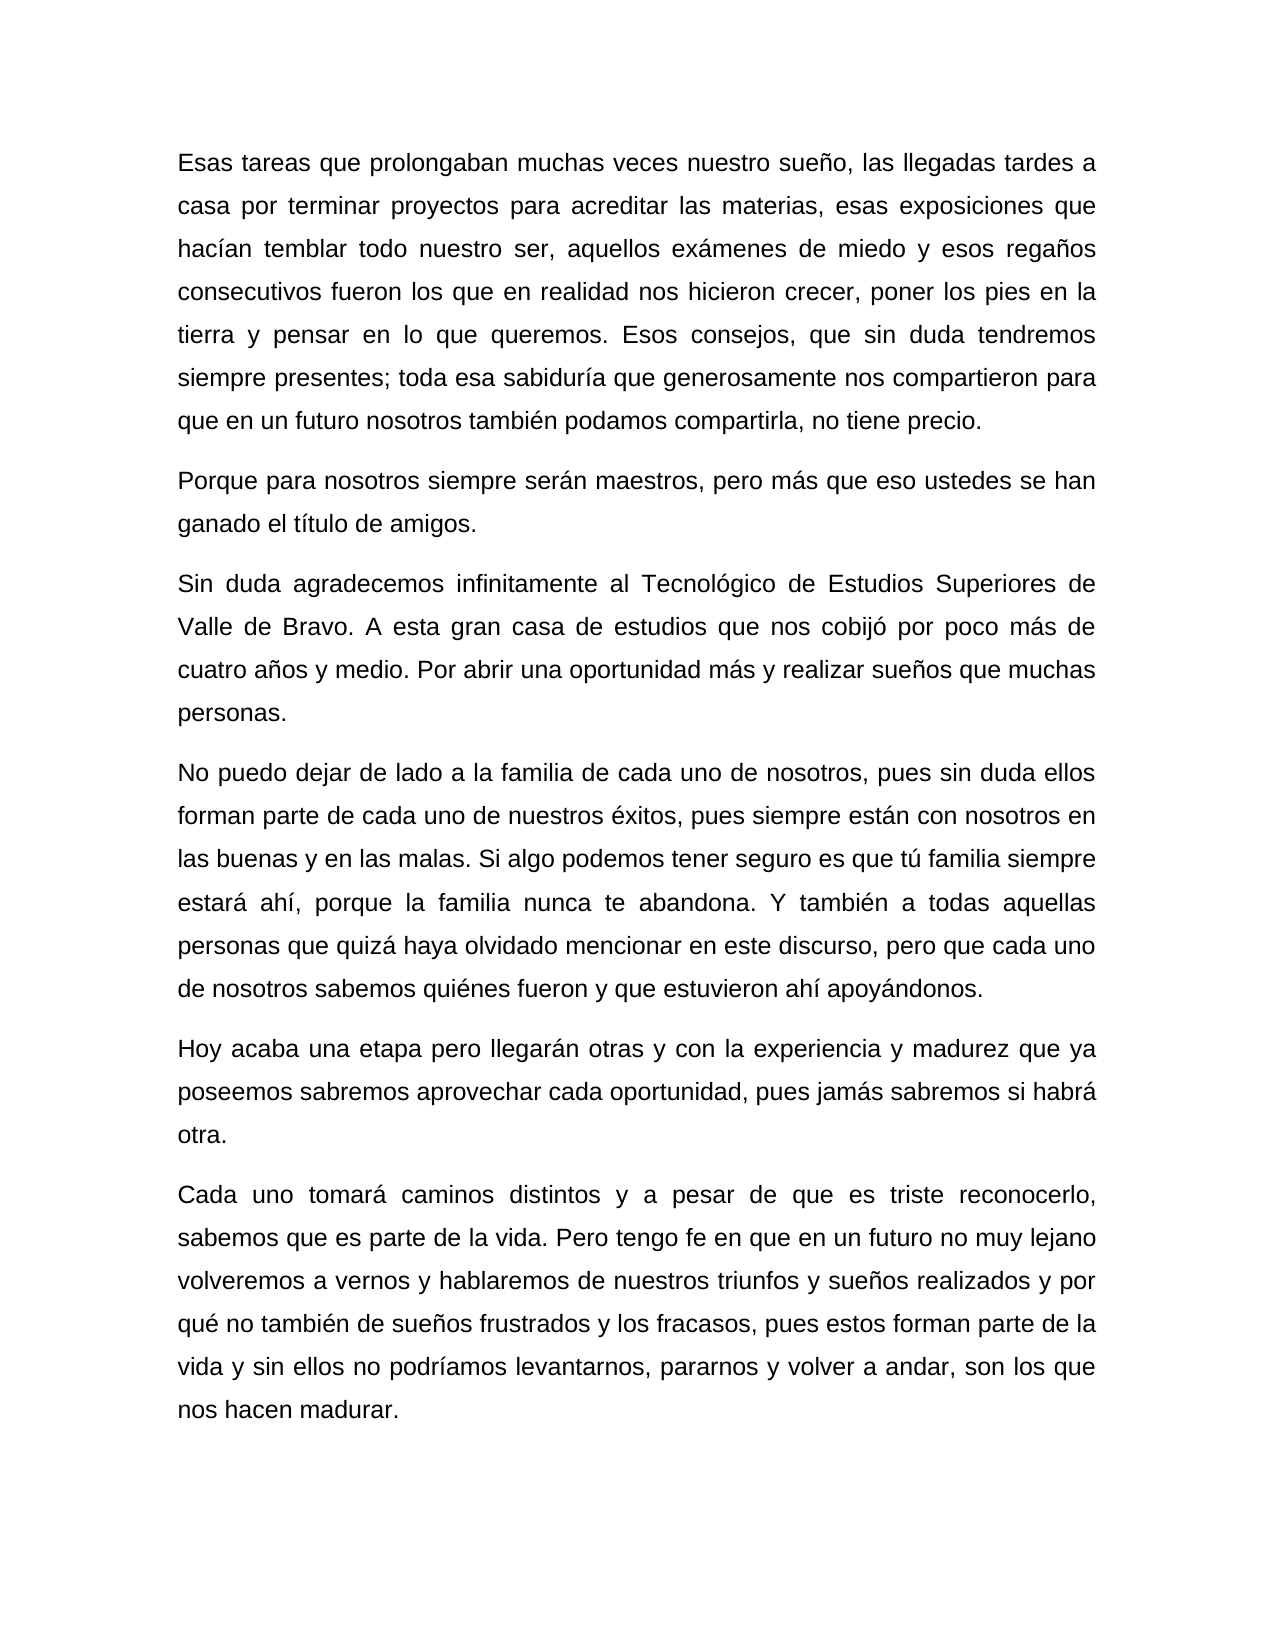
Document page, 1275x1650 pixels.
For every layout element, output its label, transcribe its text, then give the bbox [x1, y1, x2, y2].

text Sin duda agradecemos infinitamente al Tecnológico de Estudios Superiores de Valle de Bravo. A esta gran casa de estudios que nos cobijó por poco más de cuatro años y medio. Por abrir una oportunidad más y realizar sueños que muchas personas. [177, 569, 1098, 727]
text Hoy acaba una etapa pero llegarán otras y con la experiencia y madurez que ya poseemos sabremos aprovechar cada oportunidad, pues jamás sabremos si habrá otra. [177, 1034, 1098, 1149]
text Porque para nosotros siempre serán maestros, pero más que eso ustedes se han ganado el título de amigos. [177, 466, 1098, 538]
text Esas tareas que prolongaban muchas veces nuestro sueño, las llegadas tardes a casa por terminar proyectos para acreditar las materias, esas exposiciones que hacían temblar todo nuestro ser, aquellos exámenes de miedo y esos regaños consecutivos fueron los que en realidad nos hicieron crecer, poner los pies en la tierra y pensar en lo que queremos. Esos consejos, que sin duda tendremos siempre presentes; toda esa sabiduría que generosamente nos compartieron para que en un futuro nosotros también podamos compartirla, no tiene precio. [177, 148, 1098, 435]
text No puedo dejar de lado a la familia de cada uno de nosotros, pues sin duda ellos forman parte de cada uno de nuestros éxitos, pues siempre están con nosotros en las buenas y en las malas. Si algo podemos tener seguro es que tú familia siempre estará ahí, porque la familia nunca te abandona. Y también a todas aquellas personas que quizá haya olvidado mencionar en este discurso, pero que cada uno de nosotros sabemos quiénes fueron y que estuvieron ahí apoyándonos. [177, 758, 1098, 1003]
text Cada uno tomará caminos distintos y a pesar de que es triste reconocerlo, sabemos que es parte de la vida. Pero tengo fe en que en un futuro no muy lejano volveremos a vernos y hablaremos de nuestros triunfos y sueños realizados y por qué no también de sueños frustrados y los fracasos, pues estos forman parte de la vida y sin ellos no podríamos levantarnos, pararnos y volver a andar, son los que nos hacen madurar. [177, 1180, 1098, 1424]
